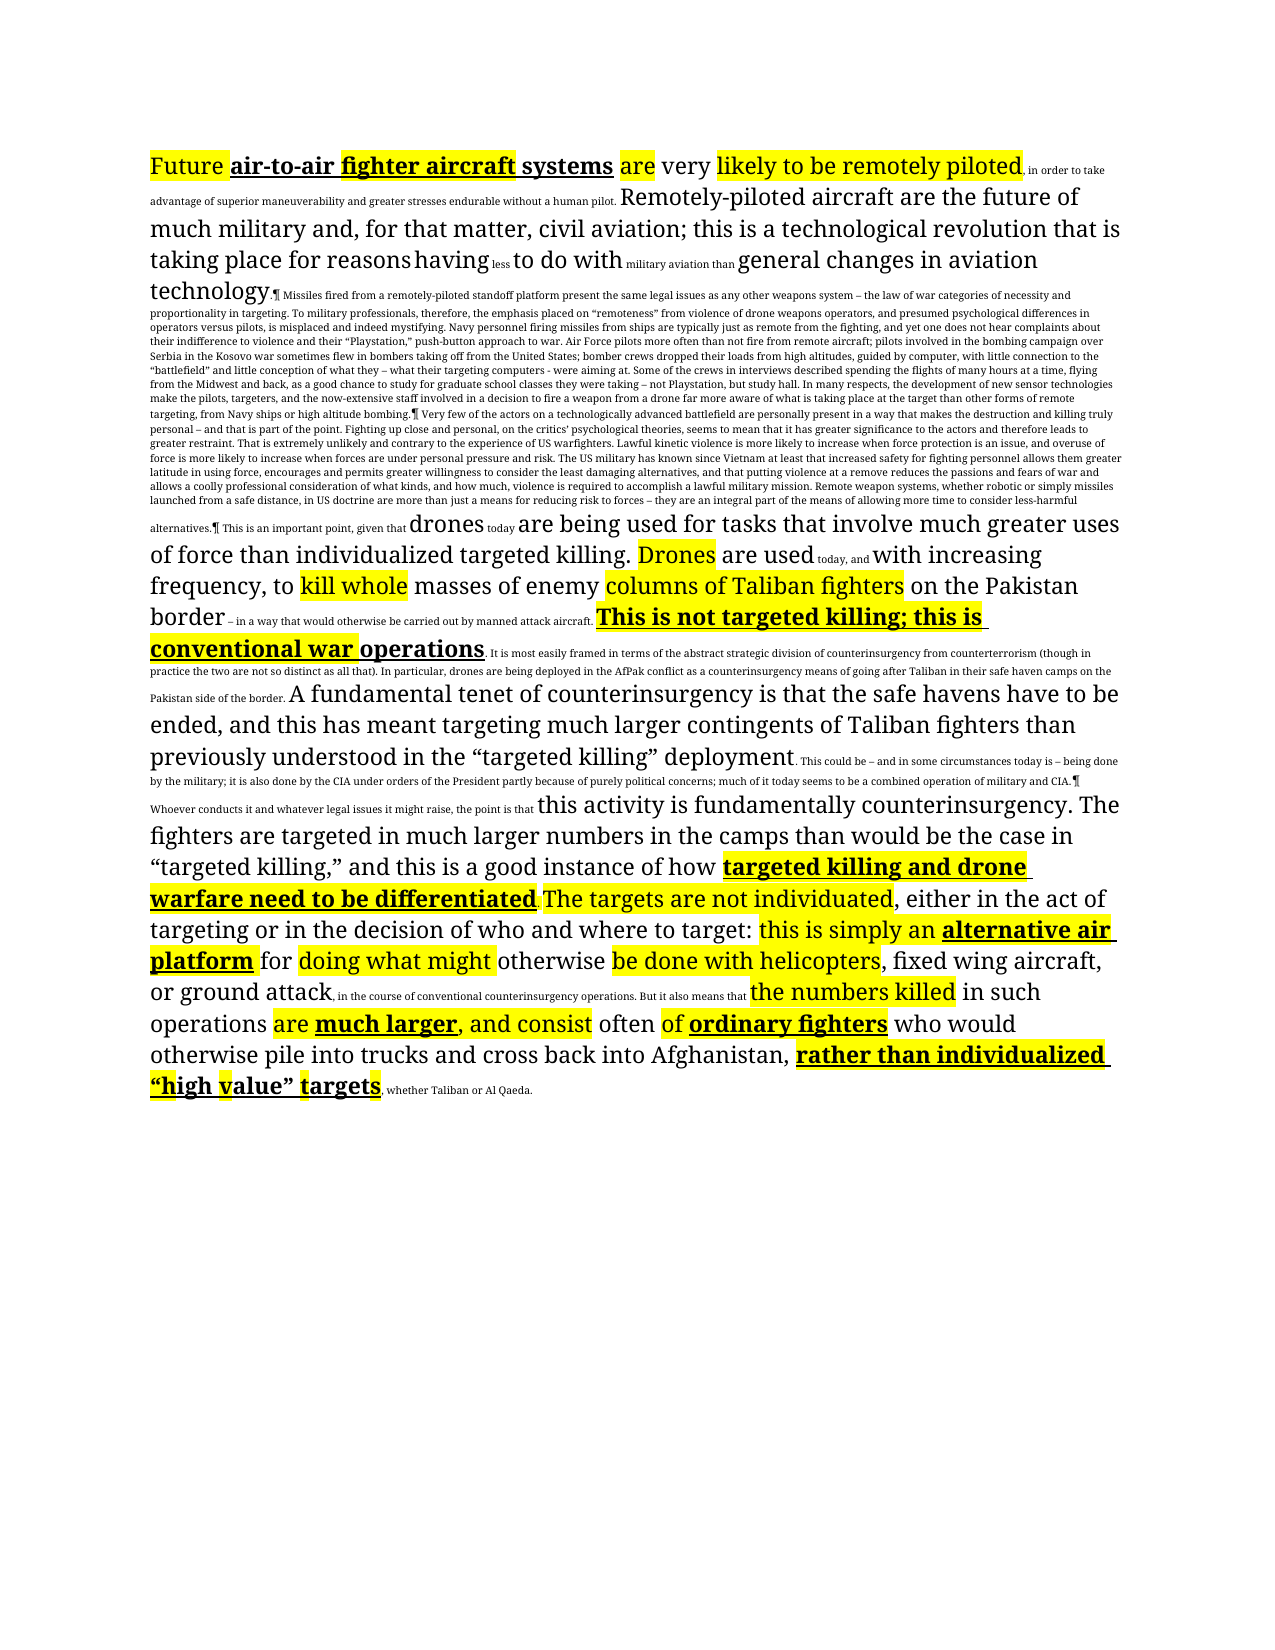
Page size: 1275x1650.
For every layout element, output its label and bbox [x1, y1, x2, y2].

text [150, 150, 1125, 1101]
